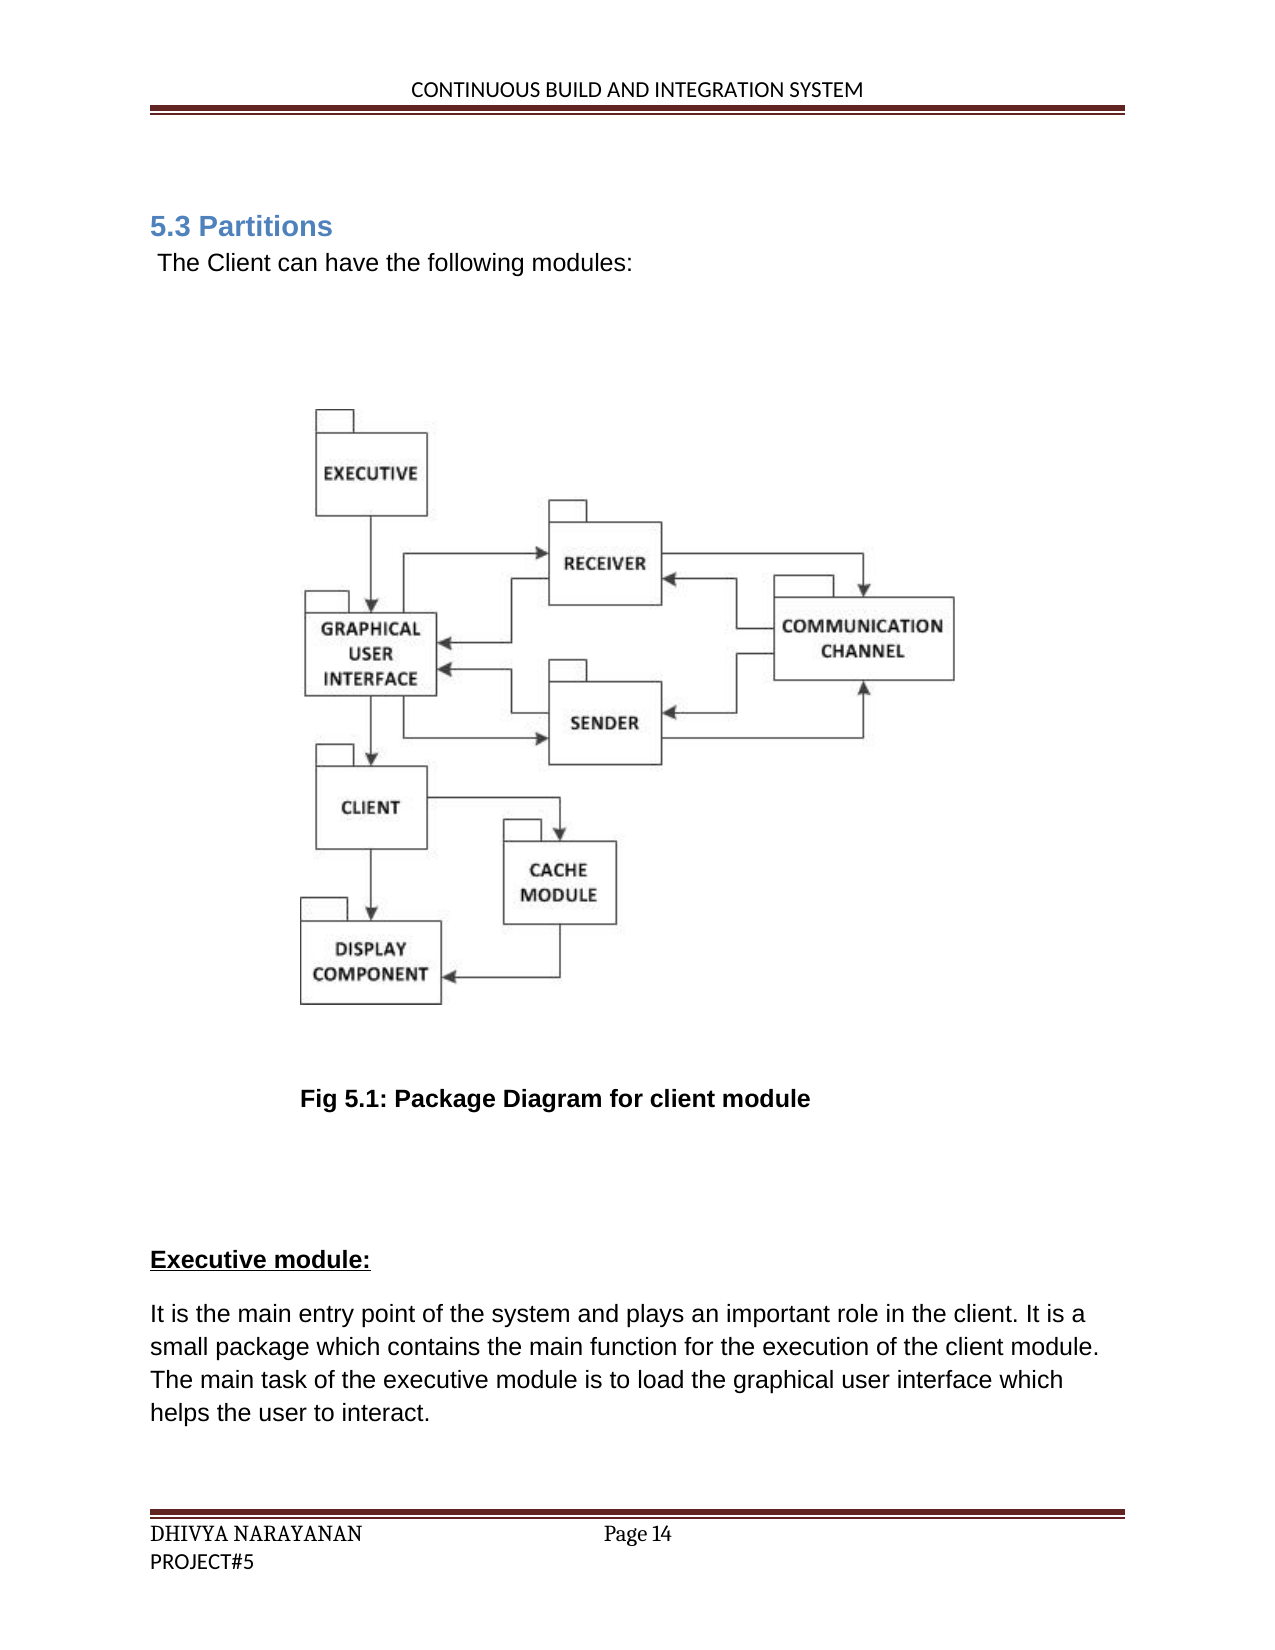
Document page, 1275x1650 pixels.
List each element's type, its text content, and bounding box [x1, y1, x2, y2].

text It is the main entry point of the system and plays an important role in the client. It is a small package which contains the main function for the execution of the client module. The main task of the executive module is to load the graphical user interface which helps the user to interact. [150, 1299, 1125, 1427]
text Executive module: [150, 1245, 1125, 1274]
text The Client can have the following modules: [150, 248, 1125, 277]
picture [300, 409, 955, 1005]
text Fig 5.1: Package Diagram for client module [150, 1084, 1125, 1112]
subtitle 5.3 Partitions [150, 209, 1125, 243]
